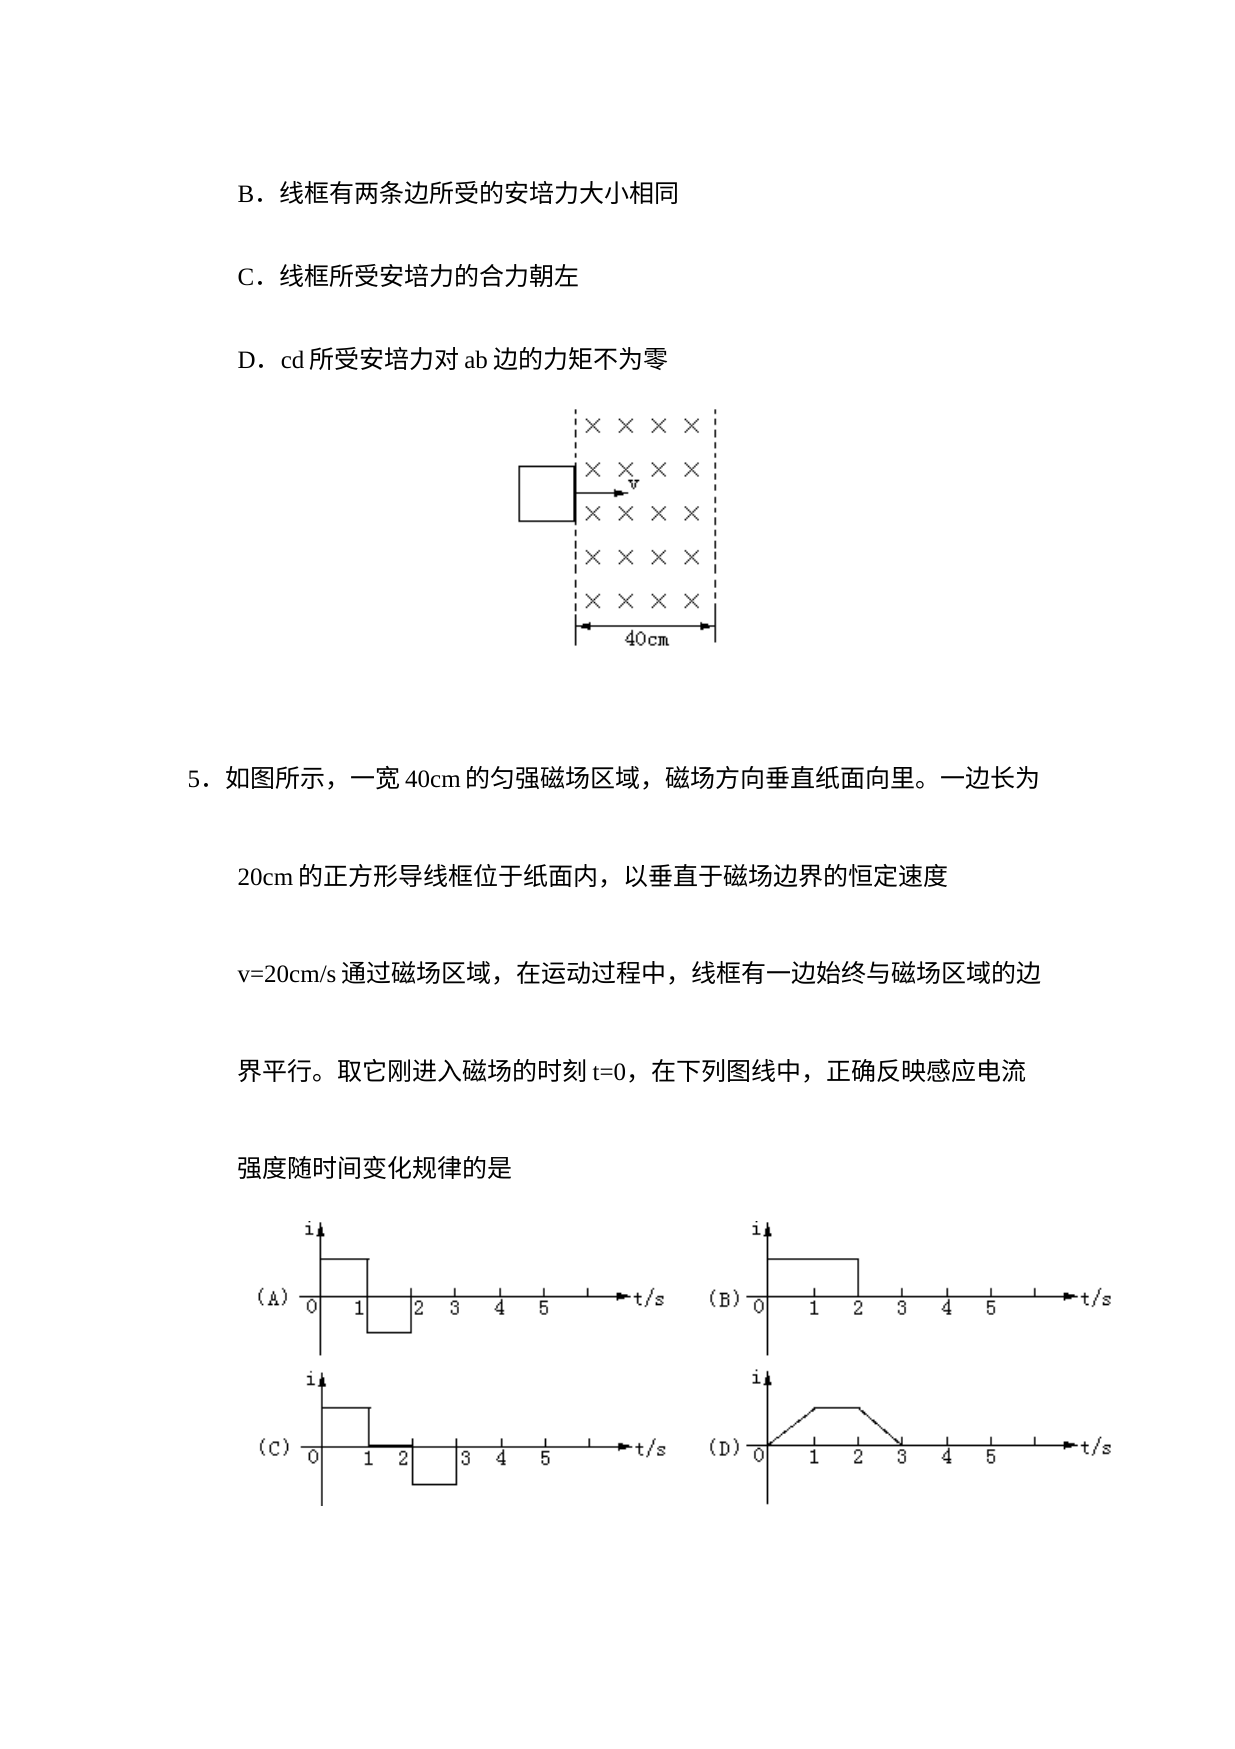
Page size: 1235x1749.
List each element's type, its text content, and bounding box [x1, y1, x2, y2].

picture [237, 1221, 1175, 1506]
text 5．如图所示，一宽40cm的匀强磁场区域，磁场方向垂直纸面向里。一边长为20cm的正方形导线框位于纸面内，以垂直于磁场边界的恒定速度v=20cm/s通过磁场区域，在运动过程中，线框有一边始终与磁场区域的边界平行。取它刚进入磁场的时刻t=0，在下列图线中，正确反映感应电流强度随时间变化规律的是 [187, 744, 1047, 1199]
text B．线框有两条边所受的安培力大小相同 [187, 159, 1047, 224]
text D．cd所受安培力对ab边的力矩不为零 [187, 325, 1047, 390]
picture [514, 408, 721, 649]
text C．线框所受安培力的合力朝左 [187, 242, 1047, 307]
